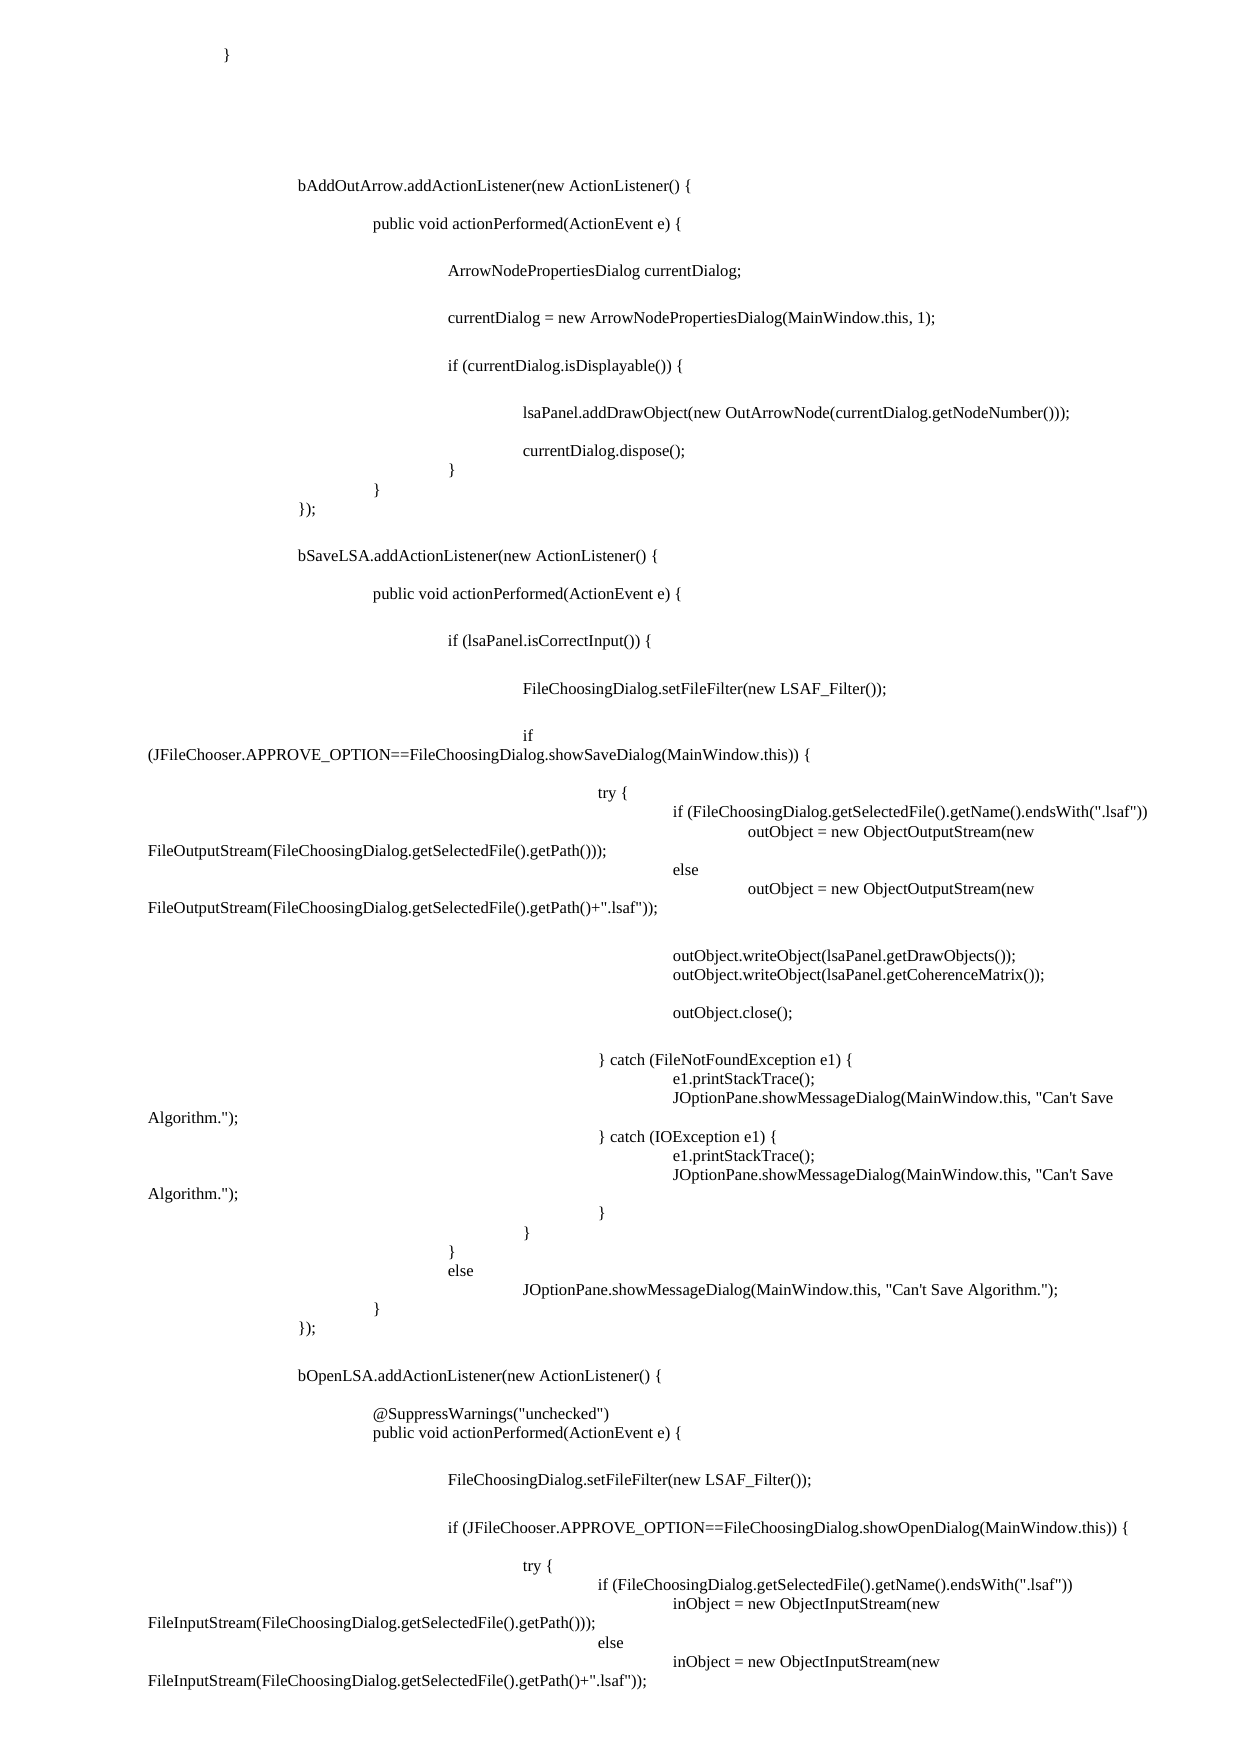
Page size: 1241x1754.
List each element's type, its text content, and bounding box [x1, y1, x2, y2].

text } [148, 1222, 1152, 1242]
text else [148, 1632, 1152, 1652]
text public void actionPerformed(ActionEvent e) { [148, 1423, 1152, 1442]
text bOpenLSA.addActionListener(new ActionListener() { [148, 1366, 1152, 1385]
text } [148, 44, 1152, 63]
text } [148, 1203, 1152, 1222]
text inObject = new ObjectInputStream(new FileInputStream(FileChoosingDialog.getSelectedFile().getPath())); [148, 1594, 1152, 1632]
text if (lsaPanel.isCorrectInput()) { [148, 631, 1152, 650]
text outObject.writeObject(lsaPanel.getCoherenceMatrix()); [148, 964, 1152, 984]
text public void actionPerformed(ActionEvent e) { [148, 214, 1152, 233]
text ArrowNodePropertiesDialog currentDialog; [148, 261, 1152, 280]
text else [148, 1261, 1152, 1280]
text try { [148, 783, 1152, 802]
text outObject = new ObjectOutputStream(new FileOutputStream(FileChoosingDialog.getSelectedFile().getPath()+".lsaf")); [148, 879, 1152, 917]
text } catch (FileNotFoundException e1) { [148, 1050, 1152, 1069]
text if (FileChoosingDialog.getSelectedFile().getName().endsWith(".lsaf")) [148, 802, 1152, 821]
text if (FileChoosingDialog.getSelectedFile().getName().endsWith(".lsaf")) [148, 1575, 1152, 1594]
text bSaveLSA.addActionListener(new ActionListener() { [148, 546, 1152, 565]
text } [148, 479, 1152, 498]
text outObject = new ObjectOutputStream(new FileOutputStream(FileChoosingDialog.getSelectedFile().getPath())); [148, 821, 1152, 860]
text JOptionPane.showMessageDialog(MainWindow.this, "Can't Save Algorithm."); [148, 1165, 1152, 1203]
text @SuppressWarnings("unchecked") [148, 1404, 1152, 1423]
text }); [148, 1318, 1152, 1337]
text public void actionPerformed(ActionEvent e) { [148, 584, 1152, 603]
text if (JFileChooser.APPROVE_OPTION==FileChoosingDialog.showOpenDialog(MainWindow.this)) { [148, 1517, 1152, 1537]
text } [148, 1242, 1152, 1261]
text e1.printStackTrace(); [148, 1069, 1152, 1088]
text try { [148, 1556, 1152, 1575]
text bAddOutArrow.addActionListener(new ActionListener() { [148, 176, 1152, 195]
text e1.printStackTrace(); [148, 1146, 1152, 1165]
text } [148, 460, 1152, 479]
text else [148, 860, 1152, 879]
text JOptionPane.showMessageDialog(MainWindow.this, "Can't Save Algorithm."); [148, 1280, 1152, 1299]
text FileChoosingDialog.setFileFilter(new LSAF_Filter()); [148, 1470, 1152, 1489]
text if (JFileChooser.APPROVE_OPTION==FileChoosingDialog.showSaveDialog(MainWindow.this)) { [148, 726, 1152, 764]
text lsaPanel.addDrawObject(new OutArrowNode(currentDialog.getNodeNumber())); [148, 403, 1152, 422]
text JOptionPane.showMessageDialog(MainWindow.this, "Can't Save Algorithm."); [148, 1088, 1152, 1127]
text outObject.writeObject(lsaPanel.getDrawObjects()); [148, 945, 1152, 964]
text } catch (IOException e1) { [148, 1127, 1152, 1146]
text FileChoosingDialog.setFileFilter(new LSAF_Filter()); [148, 678, 1152, 698]
text currentDialog = new ArrowNodePropertiesDialog(MainWindow.this, 1); [148, 308, 1152, 327]
text }); [148, 498, 1152, 518]
text outObject.close(); [148, 1003, 1152, 1022]
text } [148, 1299, 1152, 1318]
text currentDialog.dispose(); [148, 441, 1152, 460]
text inObject = new ObjectInputStream(new FileInputStream(FileChoosingDialog.getSelectedFile().getPath()+".lsaf")); [148, 1652, 1152, 1690]
text if (currentDialog.isDisplayable()) { [148, 356, 1152, 375]
